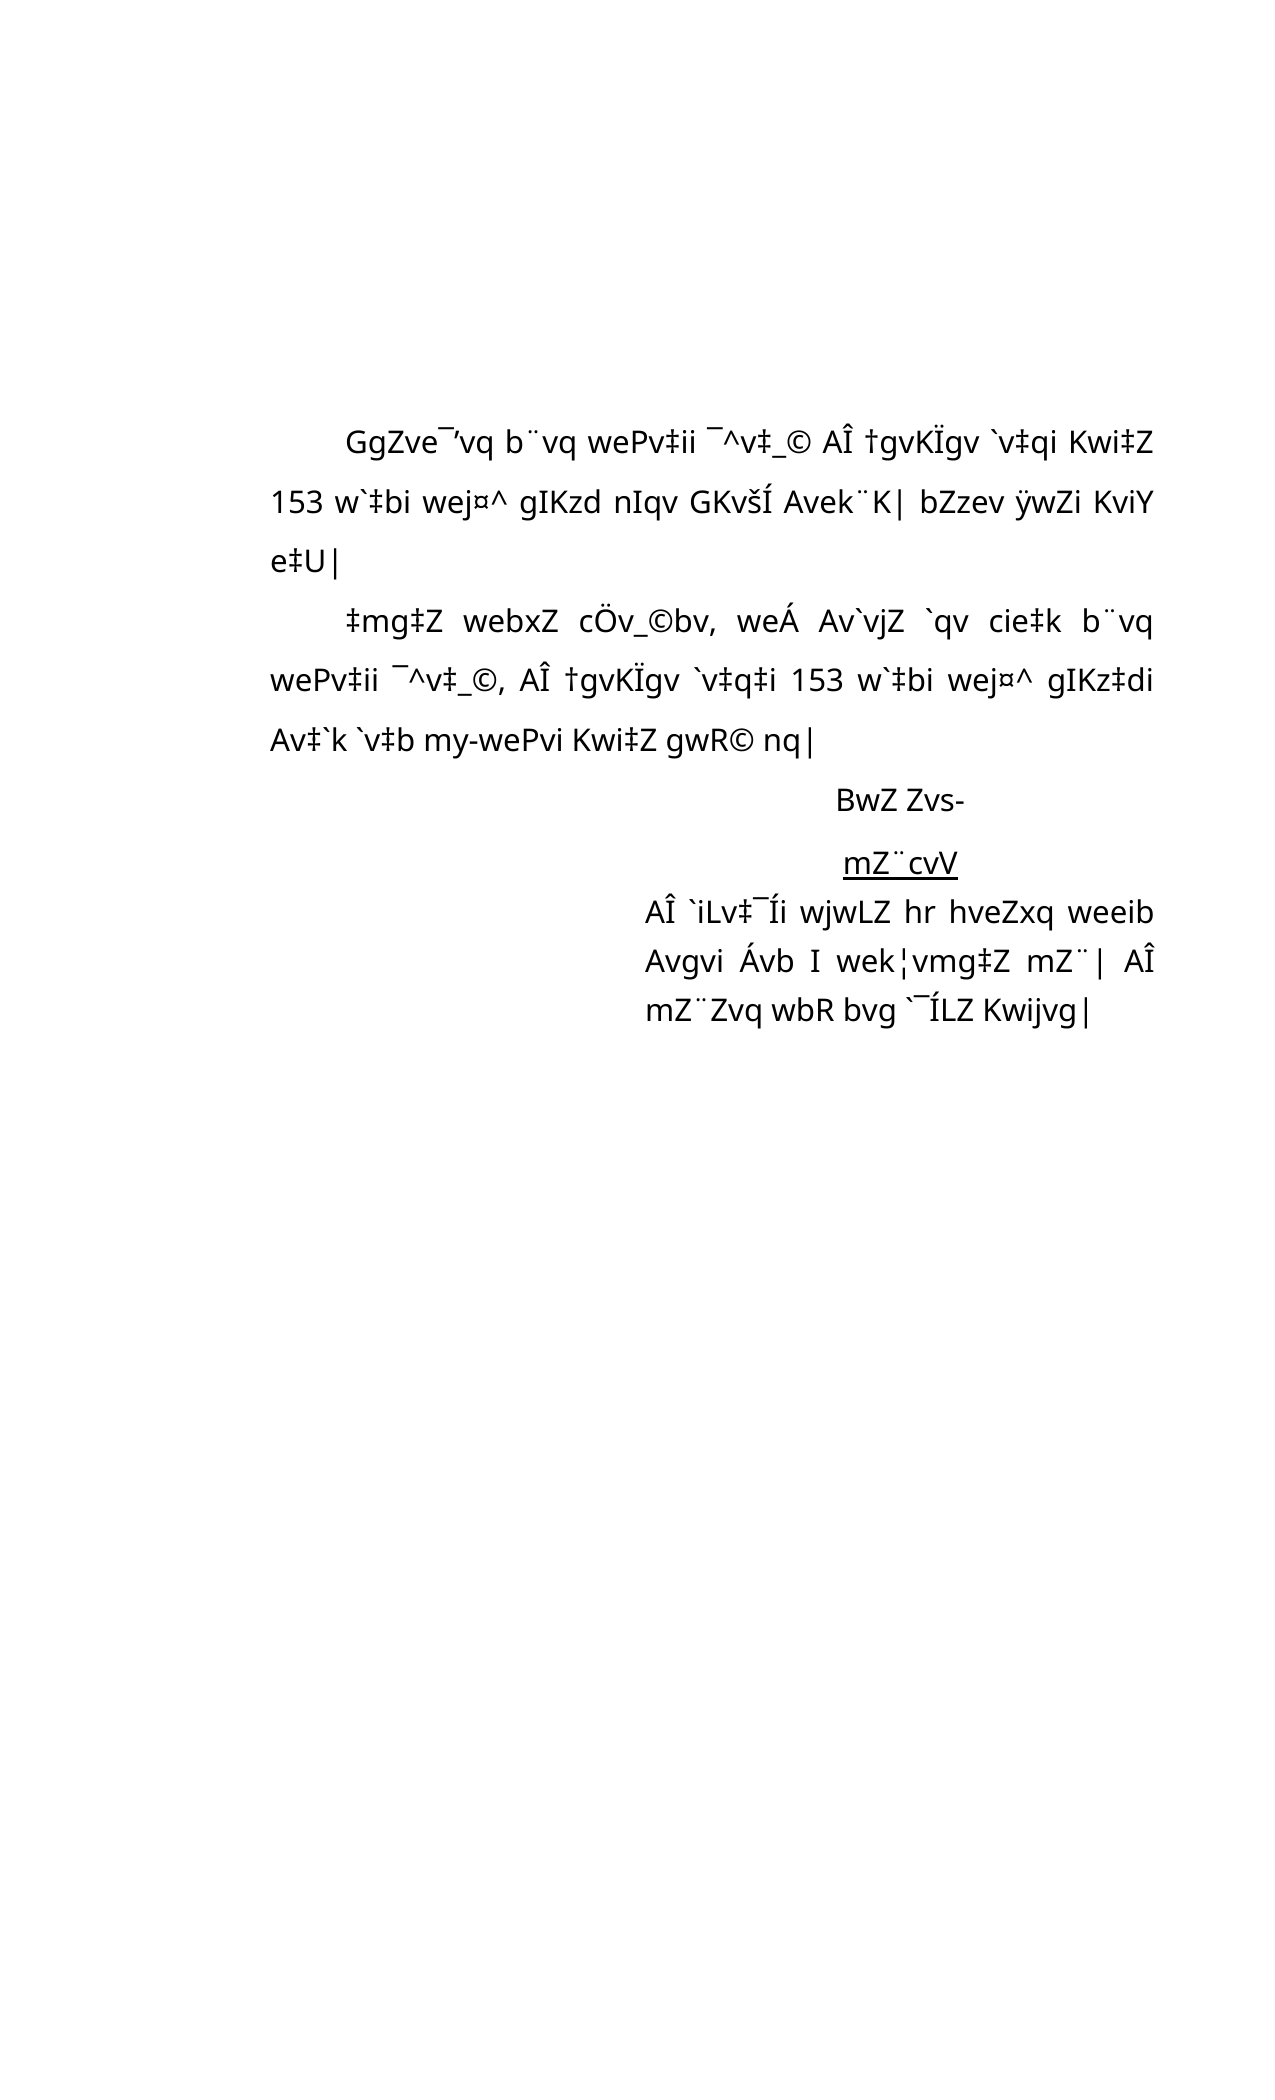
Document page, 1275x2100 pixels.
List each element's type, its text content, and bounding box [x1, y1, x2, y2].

text BwZ Zvs- [645, 777, 1155, 820]
text mZ¨cvV [570, 841, 1155, 884]
list AÎ `iLv‡¯Íi wjwLZ hr hveZxq weeib Avgvi Ávb I wek¦vmg‡Z mZ¨| AÎ mZ¨Zvq wbR bvg `¯ÍLZ Kwijvg| [645, 890, 1155, 1031]
text GgZve¯’vq b¨vq wePv‡ii ¯^v‡_© AÎ †gvKÏgv `v‡qi Kwi‡Z 153 w`‡bi wej¤^ gIKzd nIqv GKvšÍ Avek¨K| bZzev ÿwZi KviY e‡U| [270, 420, 1155, 582]
text ‡mg‡Z webxZ cÖv_©bv, weÁ Av`vjZ `qv cie‡k b¨vq wePv‡ii ¯^v‡_©, AÎ †gvKÏgv `v‡q‡i 153 w`‡bi wej¤^ gIKz‡di Av‡`k `v‡b my-wePvi Kwi‡Z gwR© nq| [270, 599, 1155, 761]
